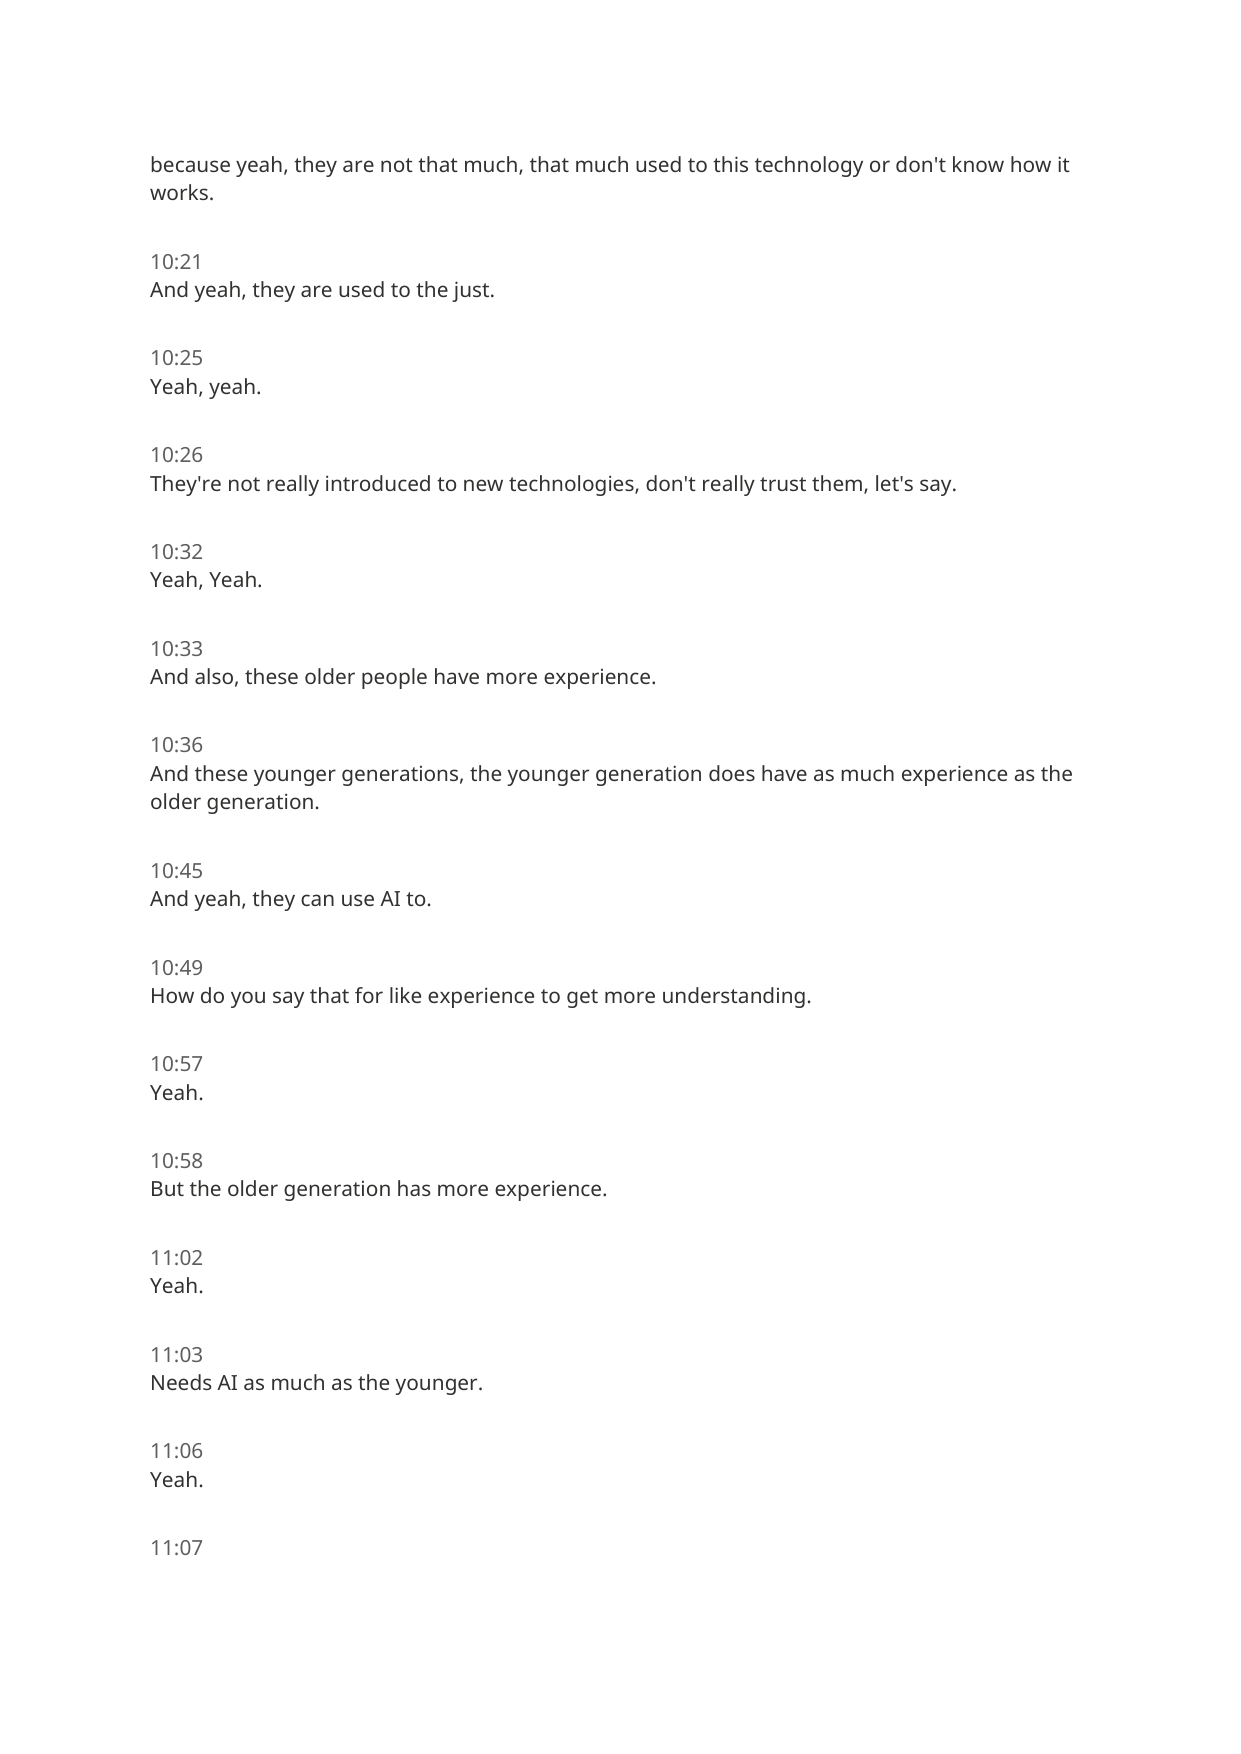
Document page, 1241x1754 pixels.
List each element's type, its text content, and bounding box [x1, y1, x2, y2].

text 11:06 Yeah. [150, 1408, 1090, 1493]
text 11:02 Yeah. [150, 1214, 1090, 1300]
text 11:03 Needs AI as much as the younger. [150, 1311, 1090, 1397]
text 10:26 They're not really introduced to new technologies, don't really trust them, let's say. [150, 412, 1090, 497]
text 10:25 Yeah, yeah. [150, 315, 1090, 400]
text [150, 150, 1090, 207]
text 10:58 But the older generation has more experience. [150, 1118, 1090, 1203]
text 10:36 And these younger generations, the younger generation does have as much experience as the older generation. [150, 702, 1090, 816]
text 10:21 And yeah, they are used to the just. [150, 218, 1090, 304]
text 10:32 Yeah, Yeah. [150, 509, 1090, 594]
text 10:33 And also, these older people have more experience. [150, 605, 1090, 691]
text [150, 1505, 1090, 1562]
text 10:45 And yeah, they can use AI to. [150, 827, 1090, 913]
text 10:49 How do you say that for like experience to get more understanding. [150, 924, 1090, 1009]
text 10:57 Yeah. [150, 1021, 1090, 1106]
